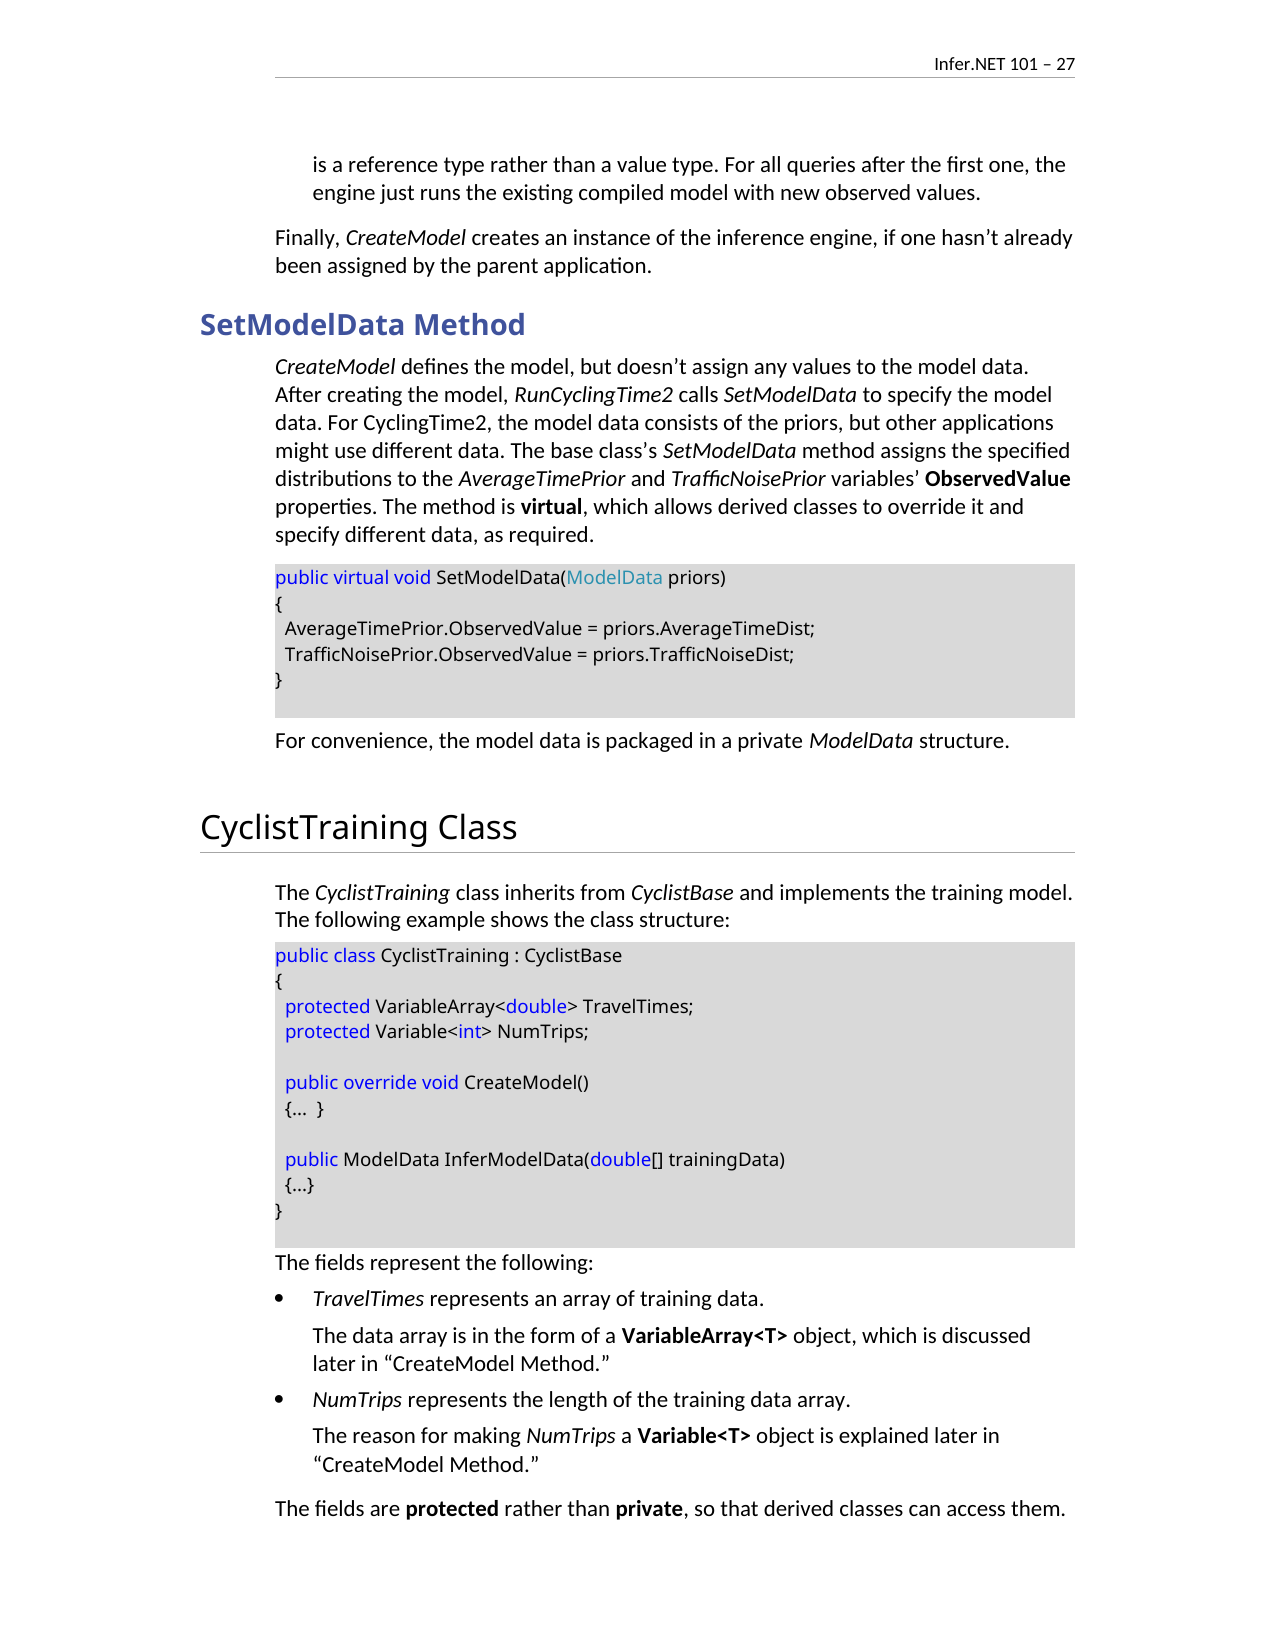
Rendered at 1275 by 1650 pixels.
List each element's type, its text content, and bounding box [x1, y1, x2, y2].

text protected Variable<int> NumTrips; [275, 1018, 1075, 1044]
text {... } [275, 1095, 1075, 1121]
text The fields represent the following: [275, 1248, 1075, 1276]
text CreateModel defines the model, but doesn’t assign any values to the model data. After creating the model, RunCyclingTime2 calls SetModelData to specify the model data. For CyclingTime2, the model data consists of the priors, but other applications might use different data. The base class’s SetModelData method assigns the specified distributions to the AverageTimePrior and TrafficNoisePrior variables’ ObservedValue properties. The method is virtual, which allows derived classes to override it and specify different data, as required. [275, 352, 1075, 548]
text } [275, 667, 1075, 692]
list TravelTimes represents an array of training data. [275, 1284, 1075, 1313]
text public override void CreateModel() [275, 1069, 1075, 1095]
text public class CyclistTraining : CyclistBase [275, 942, 1075, 967]
text public ModelData InferModelData(double[] trainingData) [275, 1146, 1075, 1172]
text { [275, 967, 1075, 993]
text For convenience, the model data is packaged in a private ModelData structure. [275, 726, 1075, 754]
text public virtual void SetModelData(ModelData priors) [275, 564, 1075, 590]
text The fields are protected rather than private, so that derived classes can access them. [275, 1494, 1075, 1522]
text protected VariableArray<double> TravelTimes; [275, 993, 1075, 1018]
text TrafficNoisePrior.ObservedValue = priors.TrafficNoiseDist; [275, 641, 1075, 667]
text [312, 150, 1075, 206]
subtitle SetModelData Method [200, 304, 1075, 343]
subtitle CyclistTraining Class [200, 804, 1075, 852]
text {...} [275, 1172, 1075, 1197]
list NumTrips represents the length of the training data array. [275, 1385, 1075, 1413]
text The reason for making NumTrips a Variable<T> object is explained later in “CreateModel Method.” [312, 1422, 1075, 1478]
text The CyclistTraining class inherits from CyclistBase and implements the training model. The following example shows the class structure: [275, 878, 1075, 934]
text } [275, 1197, 1075, 1223]
text Finally, CreateModel creates an instance of the inference engine, if one hasn’t already been assigned by the parent application. [275, 223, 1075, 279]
text The data array is in the form of a VariableArray<T> object, which is discussed later in “CreateModel Method.” [312, 1321, 1075, 1377]
text AverageTimePrior.ObservedValue = priors.AverageTimeDist; [275, 616, 1075, 641]
text { [275, 590, 1075, 616]
